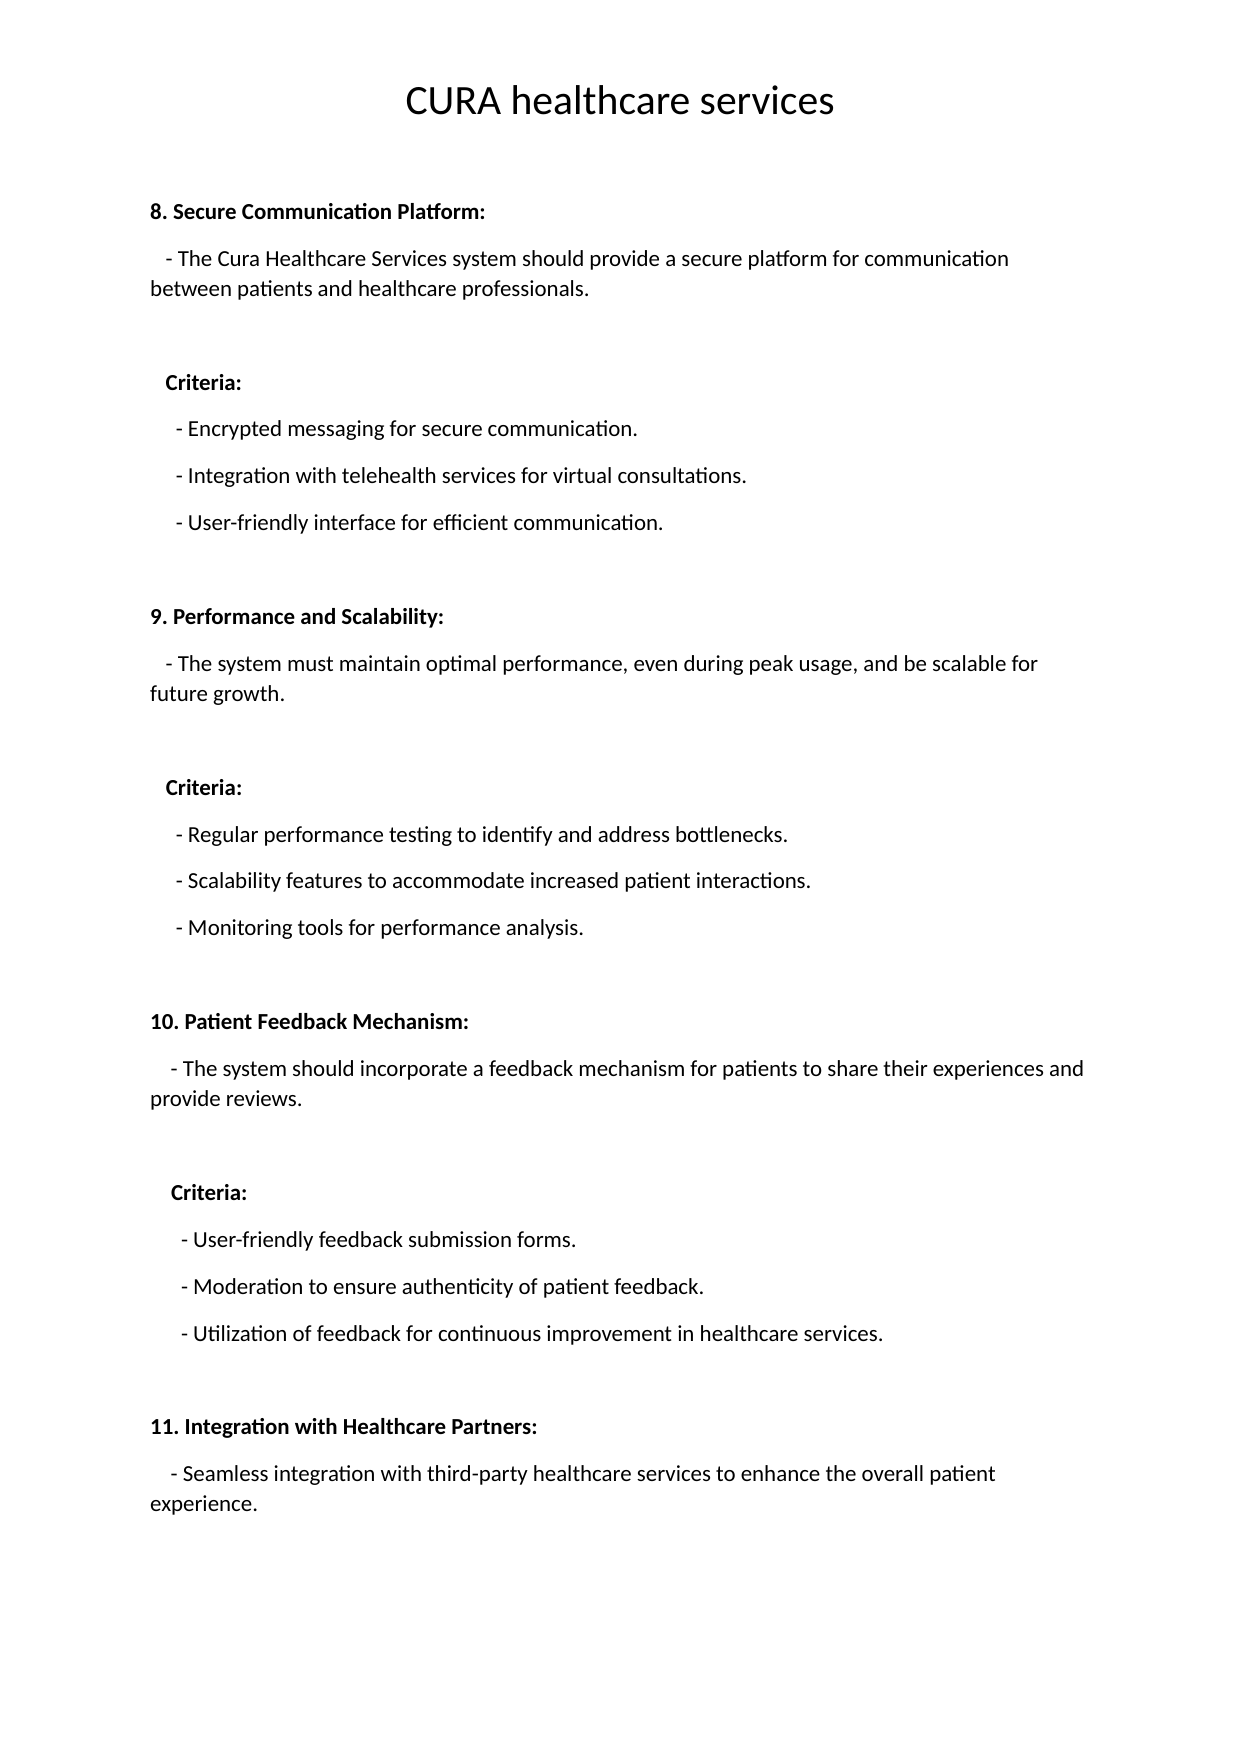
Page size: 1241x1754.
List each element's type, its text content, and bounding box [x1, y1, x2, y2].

text - User-friendly interface for efficient communication. [150, 508, 1090, 536]
text Criteria: [150, 1178, 1090, 1206]
text 9. Performance and Scalability: [150, 602, 1090, 630]
text 11. Integration with Healthcare Partners: [150, 1412, 1090, 1441]
text - Scalability features to accommodate increased patient interactions. [150, 867, 1090, 895]
text - Regular performance testing to identify and address bottlenecks. [150, 820, 1090, 848]
text - The system should incorporate a feedback mechanism for patients to share their experiences and provide reviews. [150, 1054, 1090, 1112]
text - Seamless integration with third-party healthcare services to enhance the overall patient experience. [150, 1459, 1090, 1518]
text - Integration with telehealth services for virtual consultations. [150, 461, 1090, 489]
text Criteria: [150, 368, 1090, 396]
text Criteria: [150, 773, 1090, 801]
text 10. Patient Feedback Mechanism: [150, 1007, 1090, 1035]
text - Moderation to ensure authenticity of patient feedback. [150, 1272, 1090, 1300]
text - The Cura Healthcare Services system should provide a secure platform for communication between patients and healthcare professionals. [150, 244, 1090, 302]
text - The system must maintain optimal performance, even during peak usage, and be scalable for future growth. [150, 649, 1090, 707]
text - User-friendly feedback submission forms. [150, 1225, 1090, 1253]
text 8. Secure Communication Platform: [150, 197, 1090, 225]
text - Encrypted messaging for secure communication. [150, 414, 1090, 443]
text - Utilization of feedback for continuous improvement in healthcare services. [150, 1319, 1090, 1347]
text - Monitoring tools for performance analysis. [150, 913, 1090, 942]
